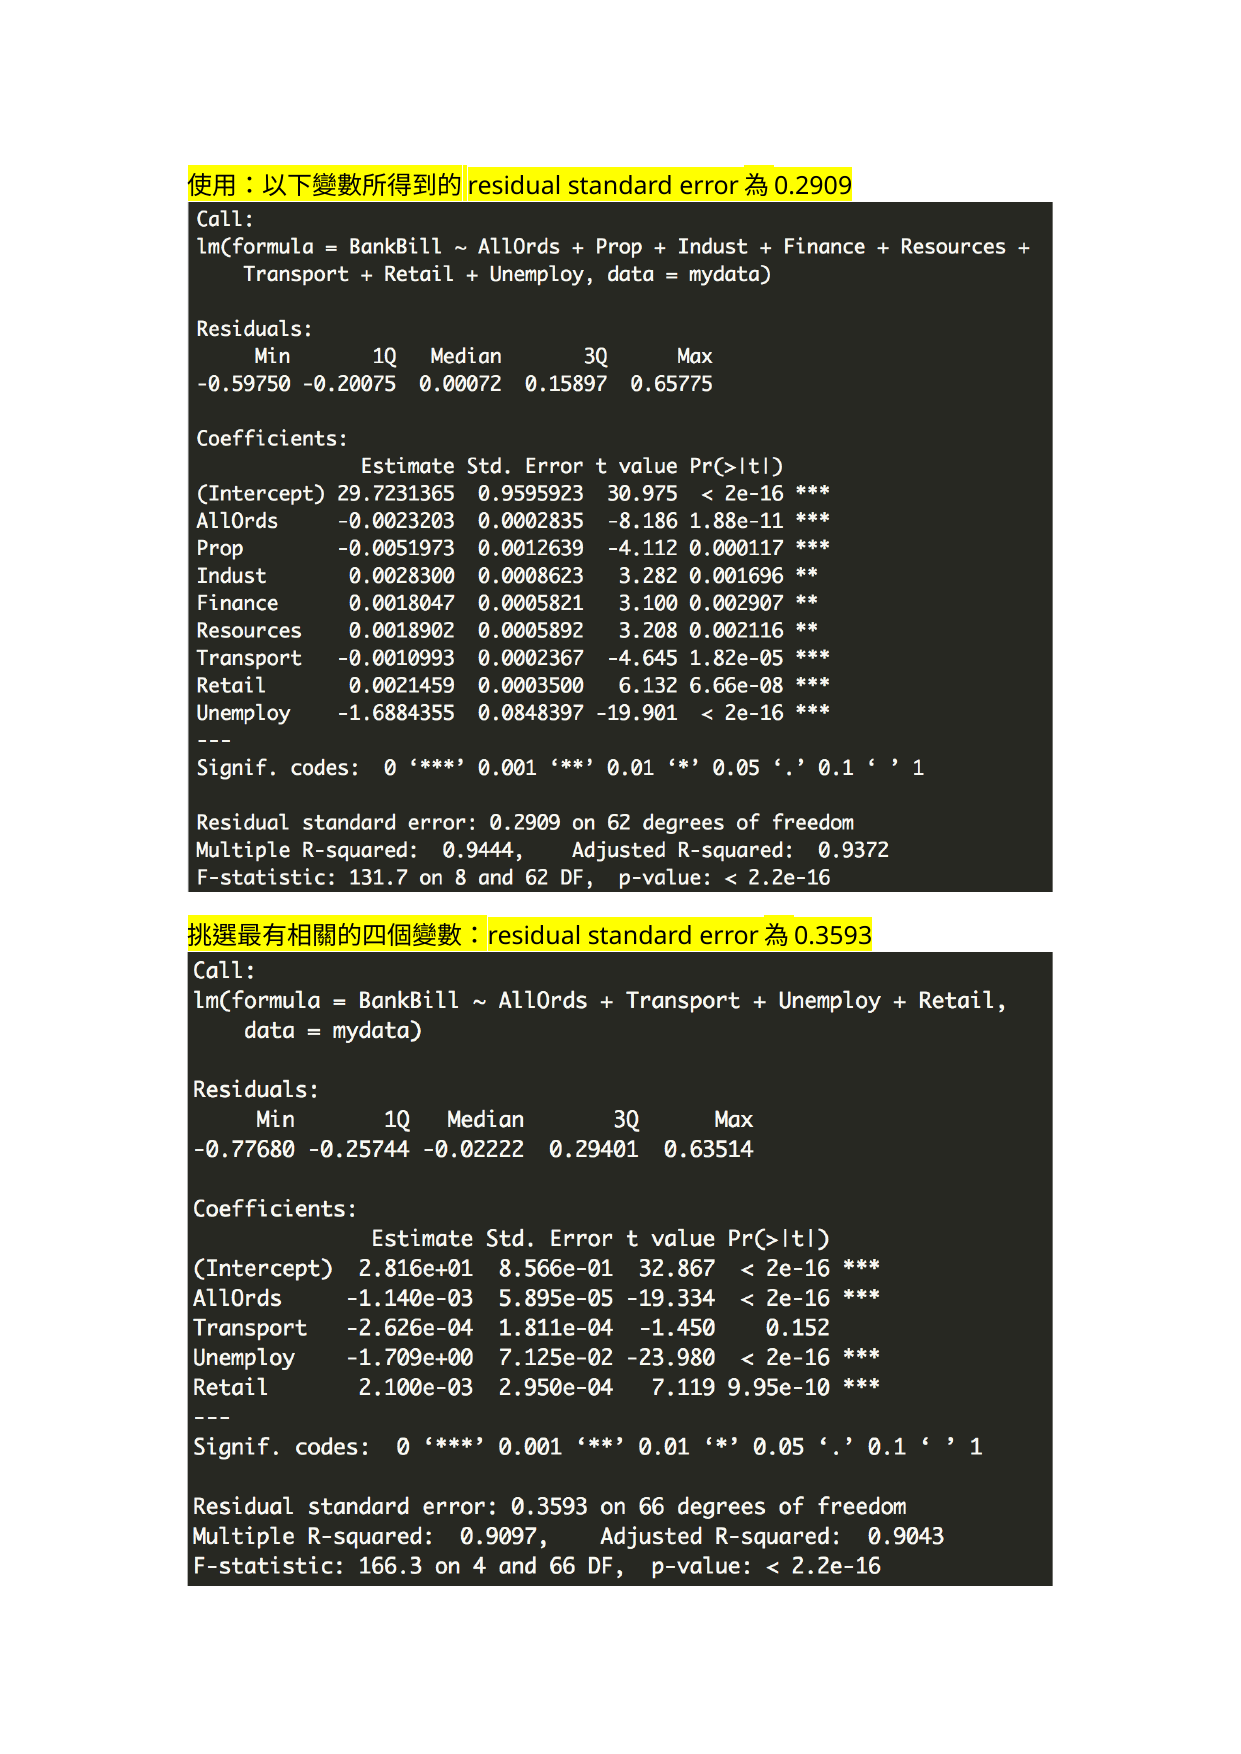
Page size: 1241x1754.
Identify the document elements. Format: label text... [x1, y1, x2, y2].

text 挑選最有相關的四個變數：residual standard error為0.3593 [187, 914, 1053, 952]
text 使用：以下變數所得到的residual standard error為0.2909 [187, 164, 1053, 202]
picture [187, 952, 1053, 1586]
picture [187, 202, 1053, 892]
